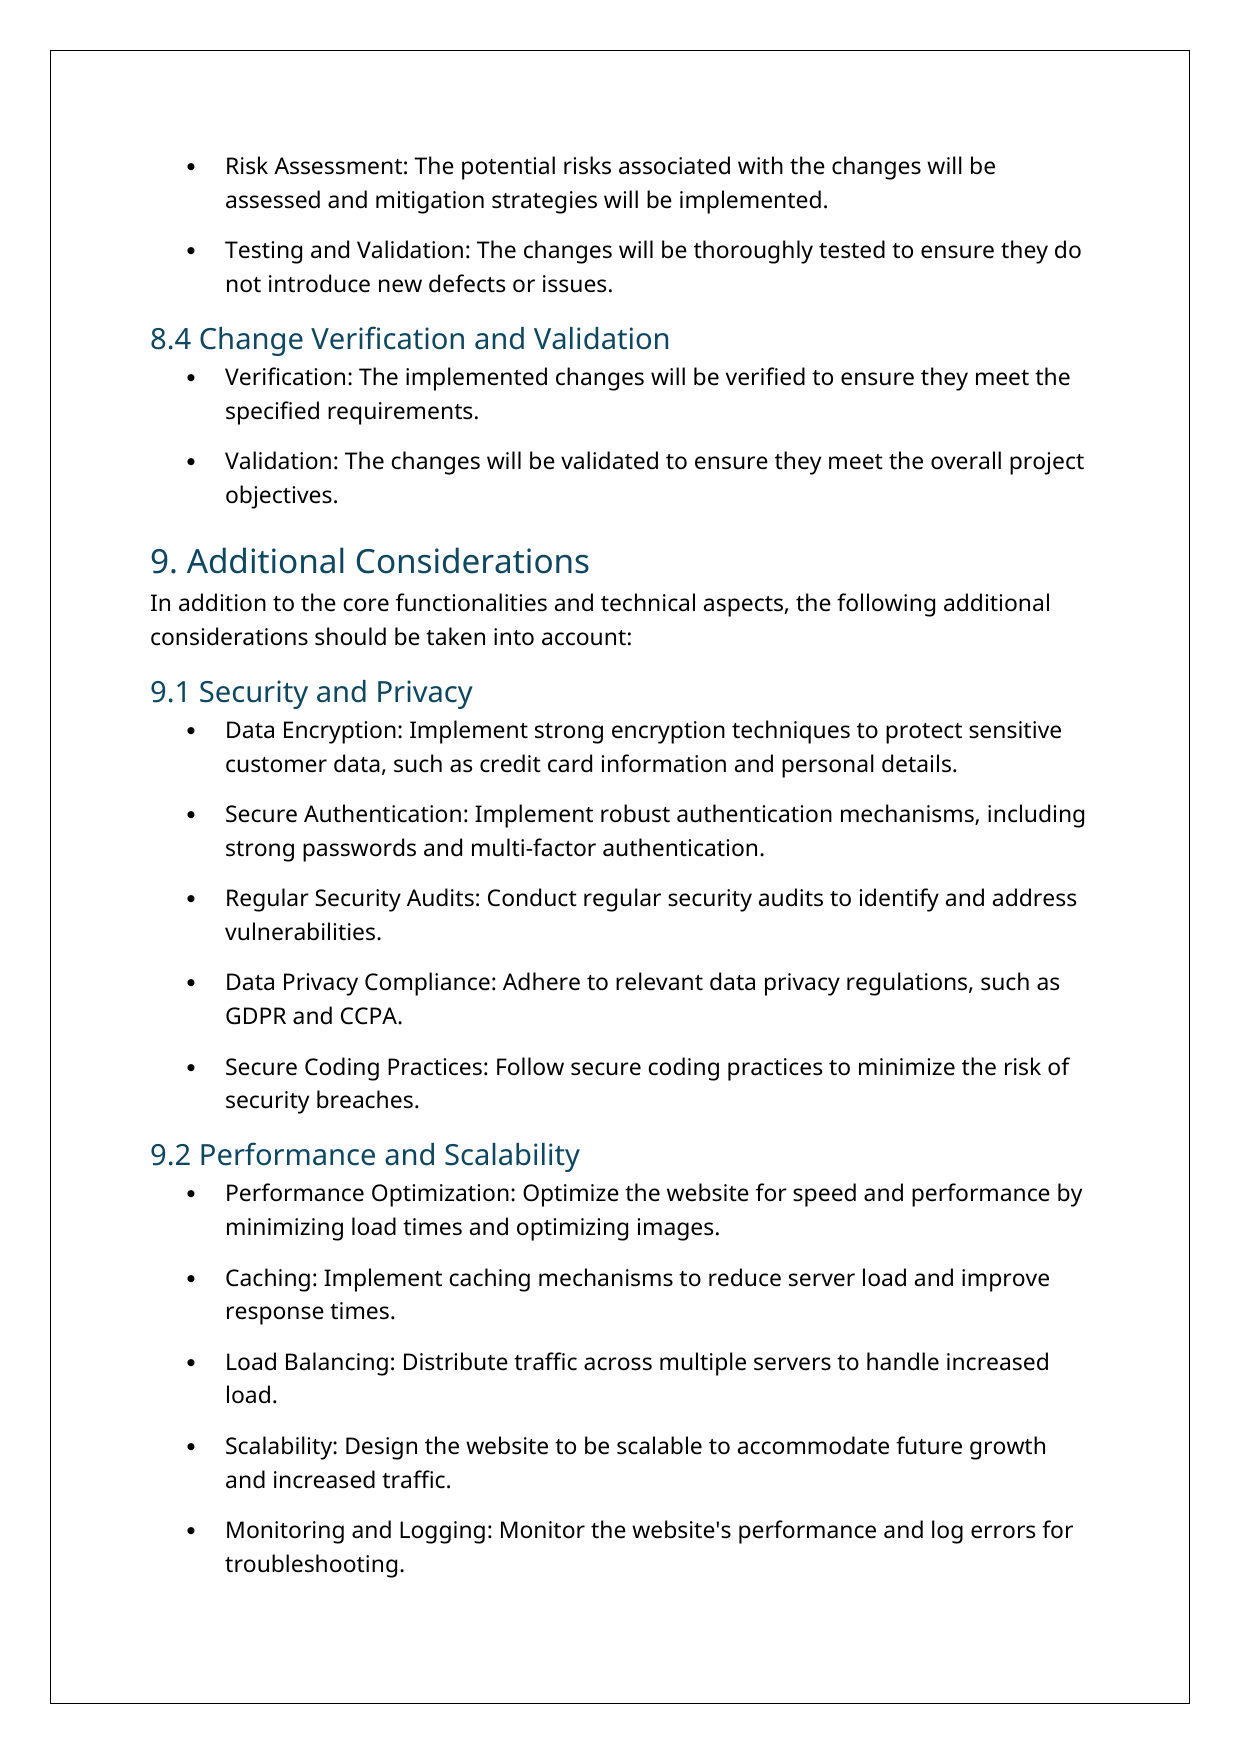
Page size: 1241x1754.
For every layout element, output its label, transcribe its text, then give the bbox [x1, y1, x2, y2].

list Verification: The implemented changes will be verified to ensure they meet the specified requirements. [187, 361, 1090, 426]
subtitle 9. Additional Considerations [150, 538, 1090, 583]
subtitle 9.2 Performance and Scalability [150, 1134, 1090, 1174]
text In addition to the core functionalities and technical aspects, the following additional considerations should be taken into account: [150, 587, 1090, 652]
list Scalability: Design the website to be scalable to accommodate future growth and increased traffic. [187, 1430, 1090, 1495]
list Secure Coding Practices: Follow secure coding practices to minimize the risk of security breaches. [187, 1050, 1090, 1115]
list Testing and Validation: The changes will be thoroughly tested to ensure they do not introduce new defects or issues. [187, 234, 1090, 299]
list Regular Security Audits: Conduct regular security audits to identify and address vulnerabilities. [187, 882, 1090, 947]
list Performance Optimization: Optimize the website for speed and performance by minimizing load times and optimizing images. [187, 1177, 1090, 1242]
list Data Privacy Compliance: Adhere to relevant data privacy regulations, such as GDPR and CCPA. [187, 966, 1090, 1031]
list Monitoring and Logging: Monitor the website's performance and log errors for troubleshooting. [187, 1514, 1090, 1579]
list Data Encryption: Implement strong encryption techniques to protect sensitive customer data, such as credit card information and personal details. [187, 714, 1090, 779]
subtitle 8.4 Change Verification and Validation [150, 318, 1090, 358]
list Caching: Implement caching mechanisms to reduce server load and improve response times. [187, 1262, 1090, 1327]
subtitle 9.1 Security and Privacy [150, 671, 1090, 711]
list Load Balancing: Distribute traffic across multiple servers to handle increased load. [187, 1346, 1090, 1411]
list Validation: The changes will be validated to ensure they meet the overall project objectives. [187, 445, 1090, 510]
list Risk Assessment: The potential risks associated with the changes will be assessed and mitigation strategies will be implemented. [187, 150, 1090, 215]
list Secure Authentication: Implement robust authentication mechanisms, including strong passwords and multi-factor authentication. [187, 798, 1090, 863]
